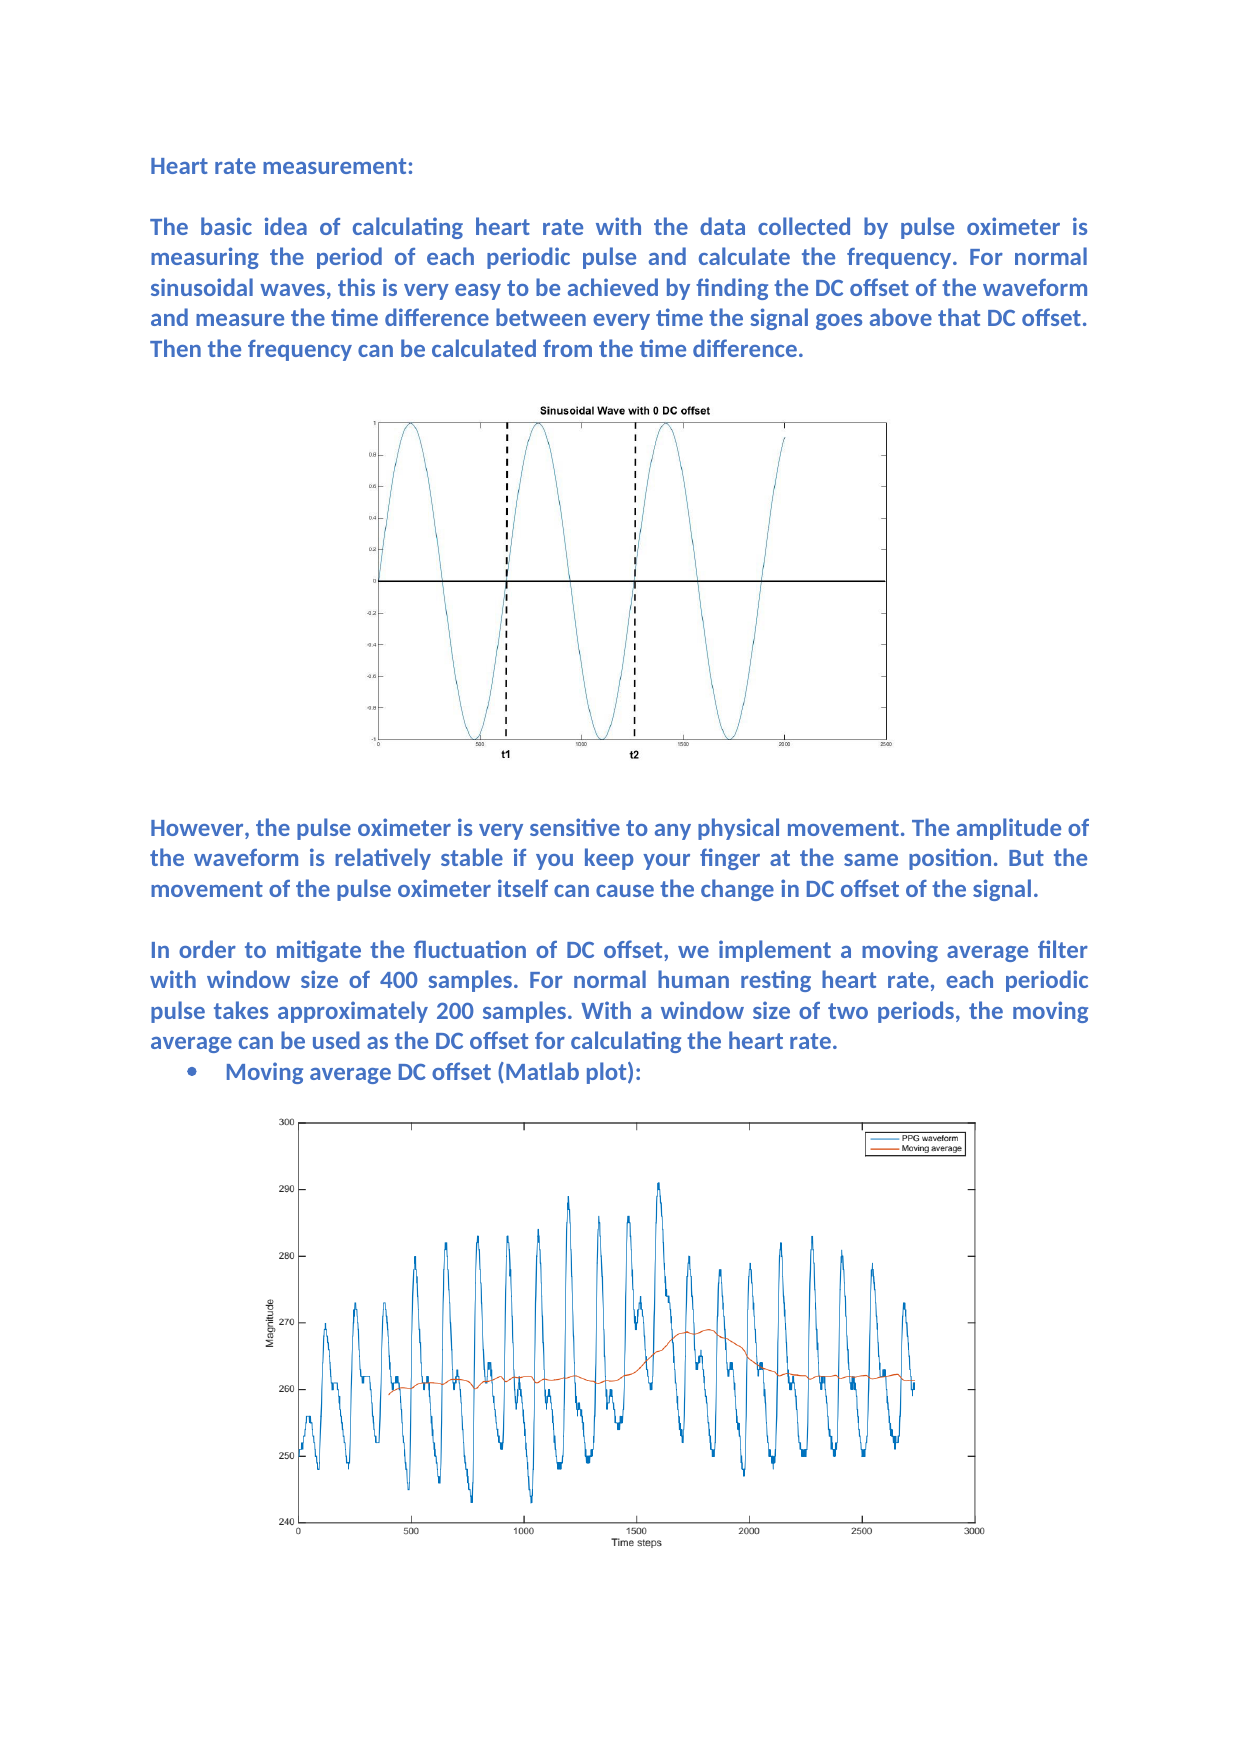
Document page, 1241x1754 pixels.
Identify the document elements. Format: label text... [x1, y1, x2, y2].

text Heart rate measurement: [150, 150, 1090, 181]
text In order to mitigate the fluctuation of DC offset, we implement a moving average filter with window size of 400 samples. For normal human resting heart rate, each periodic pulse takes approximately 200 samples. With a window size of two periods, the moving average can be used as the DC offset for calculating the heart rate. [150, 934, 1090, 1056]
text However, the pulse oximeter is very sensitive to any physical movement. The amplitude of the waveform is relatively stable if you keep your finger at the same position. But the movement of the pulse oximeter itself can cause the change in DC offset of the signal. [150, 812, 1090, 903]
list Moving average DC offset (Matlab plot): [187, 1056, 1090, 1086]
picture [293, 394, 948, 782]
text The basic idea of calculating heart rate with the data collected by pulse oximeter is measuring the period of each periodic pulse and calculate the frequency. For normal sinusoidal waves, this is very easy to be achieved by finding the DC offset of the waveform and measure the time difference between every time the signal goes above that DC offset. Then the frequency can be calculated from the time difference. [150, 211, 1090, 364]
